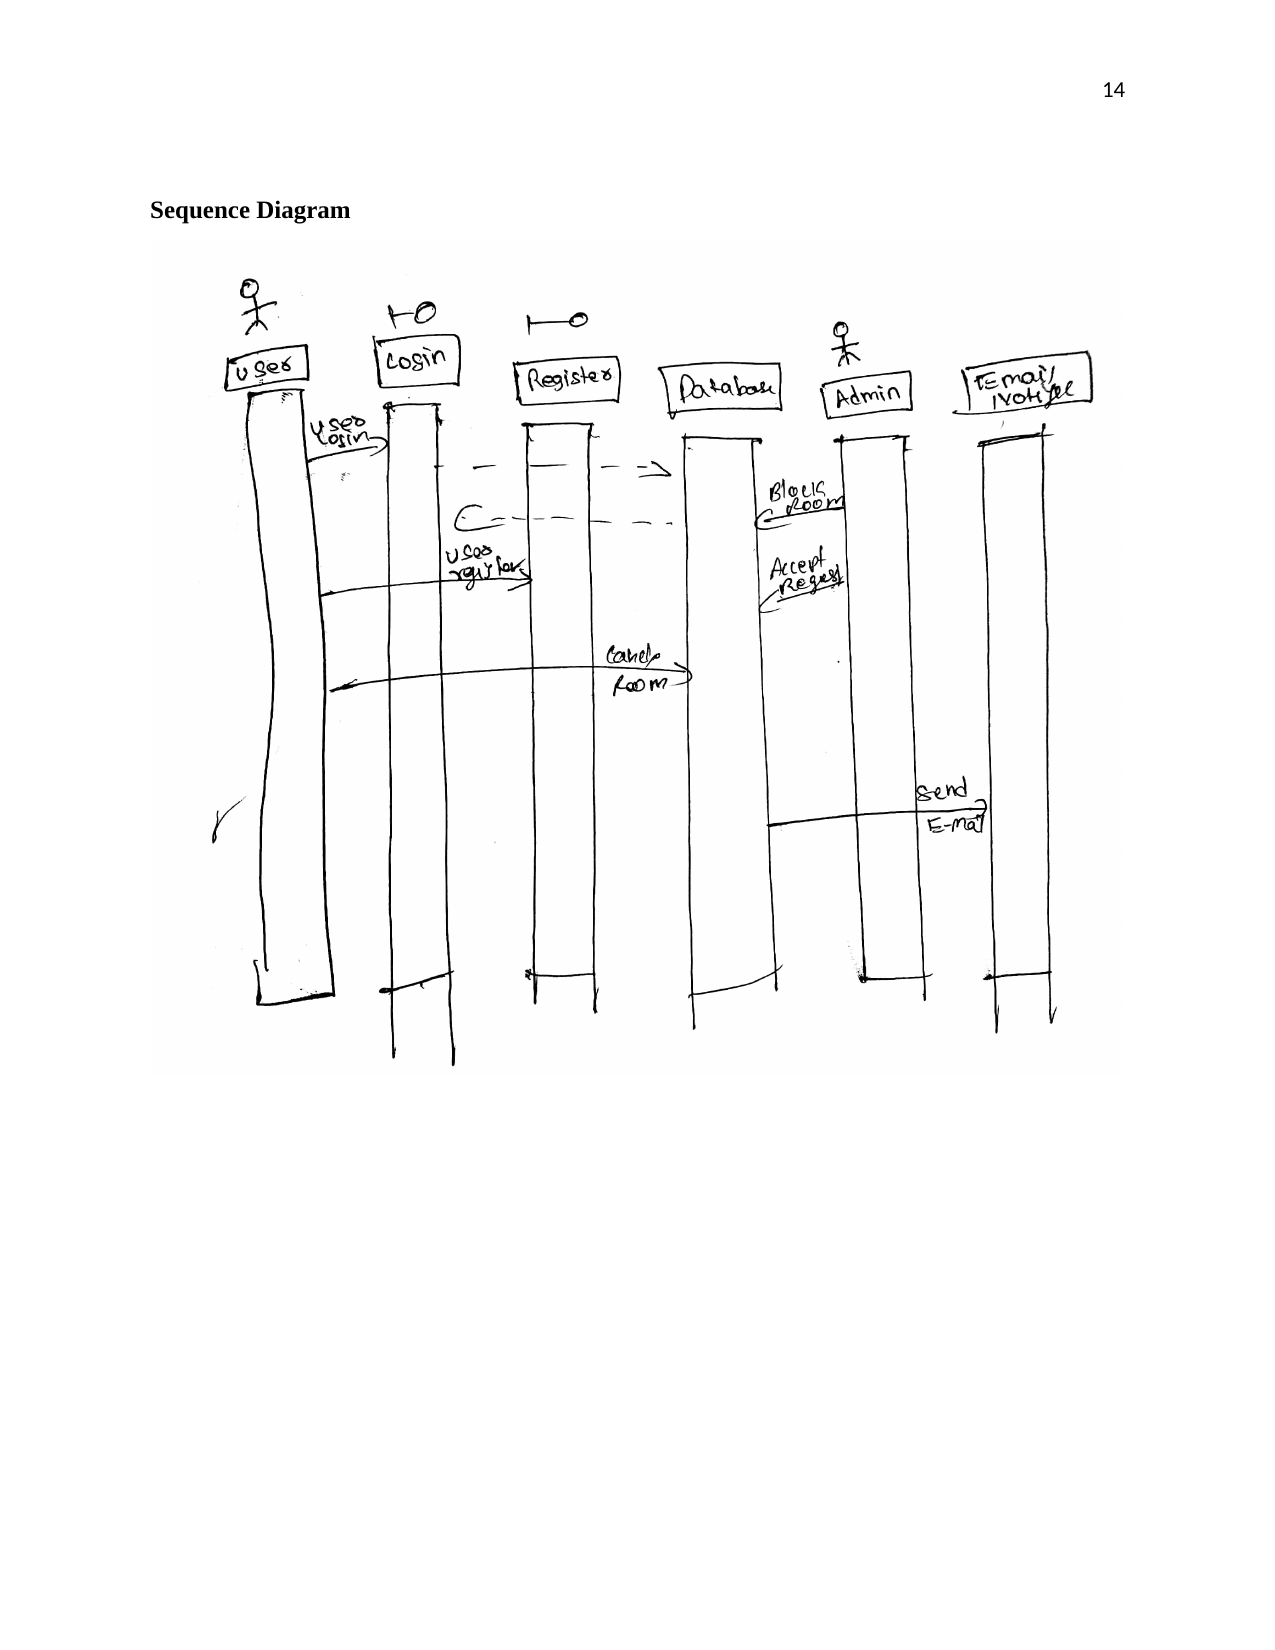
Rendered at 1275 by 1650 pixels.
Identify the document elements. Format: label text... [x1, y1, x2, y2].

picture [150, 242, 1125, 1076]
text Sequence Diagram [150, 195, 1125, 224]
